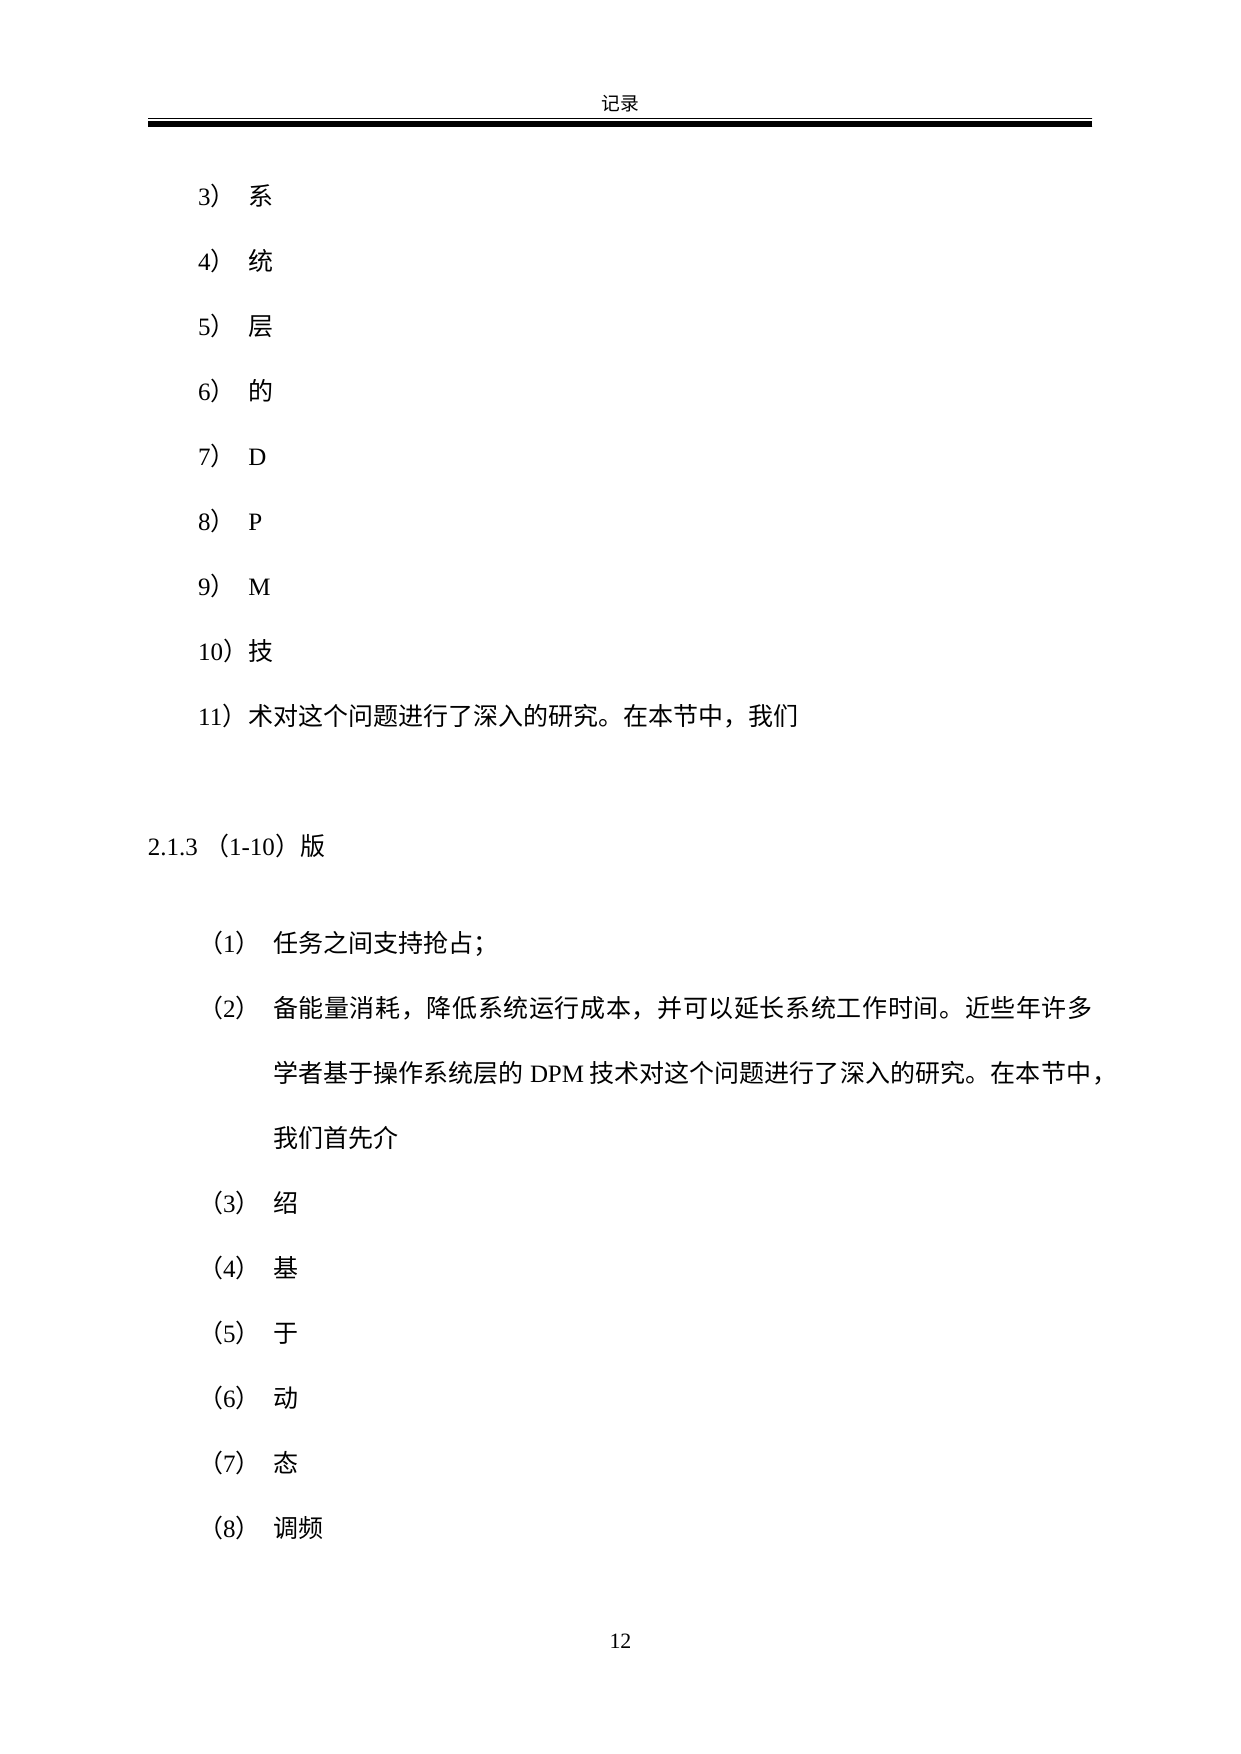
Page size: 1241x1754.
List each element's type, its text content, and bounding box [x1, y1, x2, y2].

list 基 [198, 1234, 1092, 1299]
list 态 [198, 1429, 1092, 1494]
list 绍 [198, 1169, 1092, 1234]
list M [198, 552, 1092, 617]
list P [198, 487, 1092, 552]
list 统 [198, 227, 1092, 292]
list D [198, 422, 1092, 487]
list 层 [198, 292, 1092, 357]
list 系 [198, 162, 1092, 227]
list 任务之间支持抢占； [198, 909, 1092, 974]
list 术对这个问题进行了深入的研究。在本节中，我们 [198, 682, 1092, 747]
list 动 [198, 1364, 1092, 1429]
list 调频 [198, 1494, 1092, 1559]
list （1-10）版 [148, 812, 1092, 877]
list 技 [198, 617, 1092, 682]
list 于 [198, 1299, 1092, 1364]
list 的 [198, 357, 1092, 422]
list 备能量消耗，降低系统运行成本，并可以延长系统工作时间。近些年许多学者基于操作系统层的DPM技术对这个问题进行了深入的研究。在本节中，我们首先介 [198, 974, 1092, 1169]
